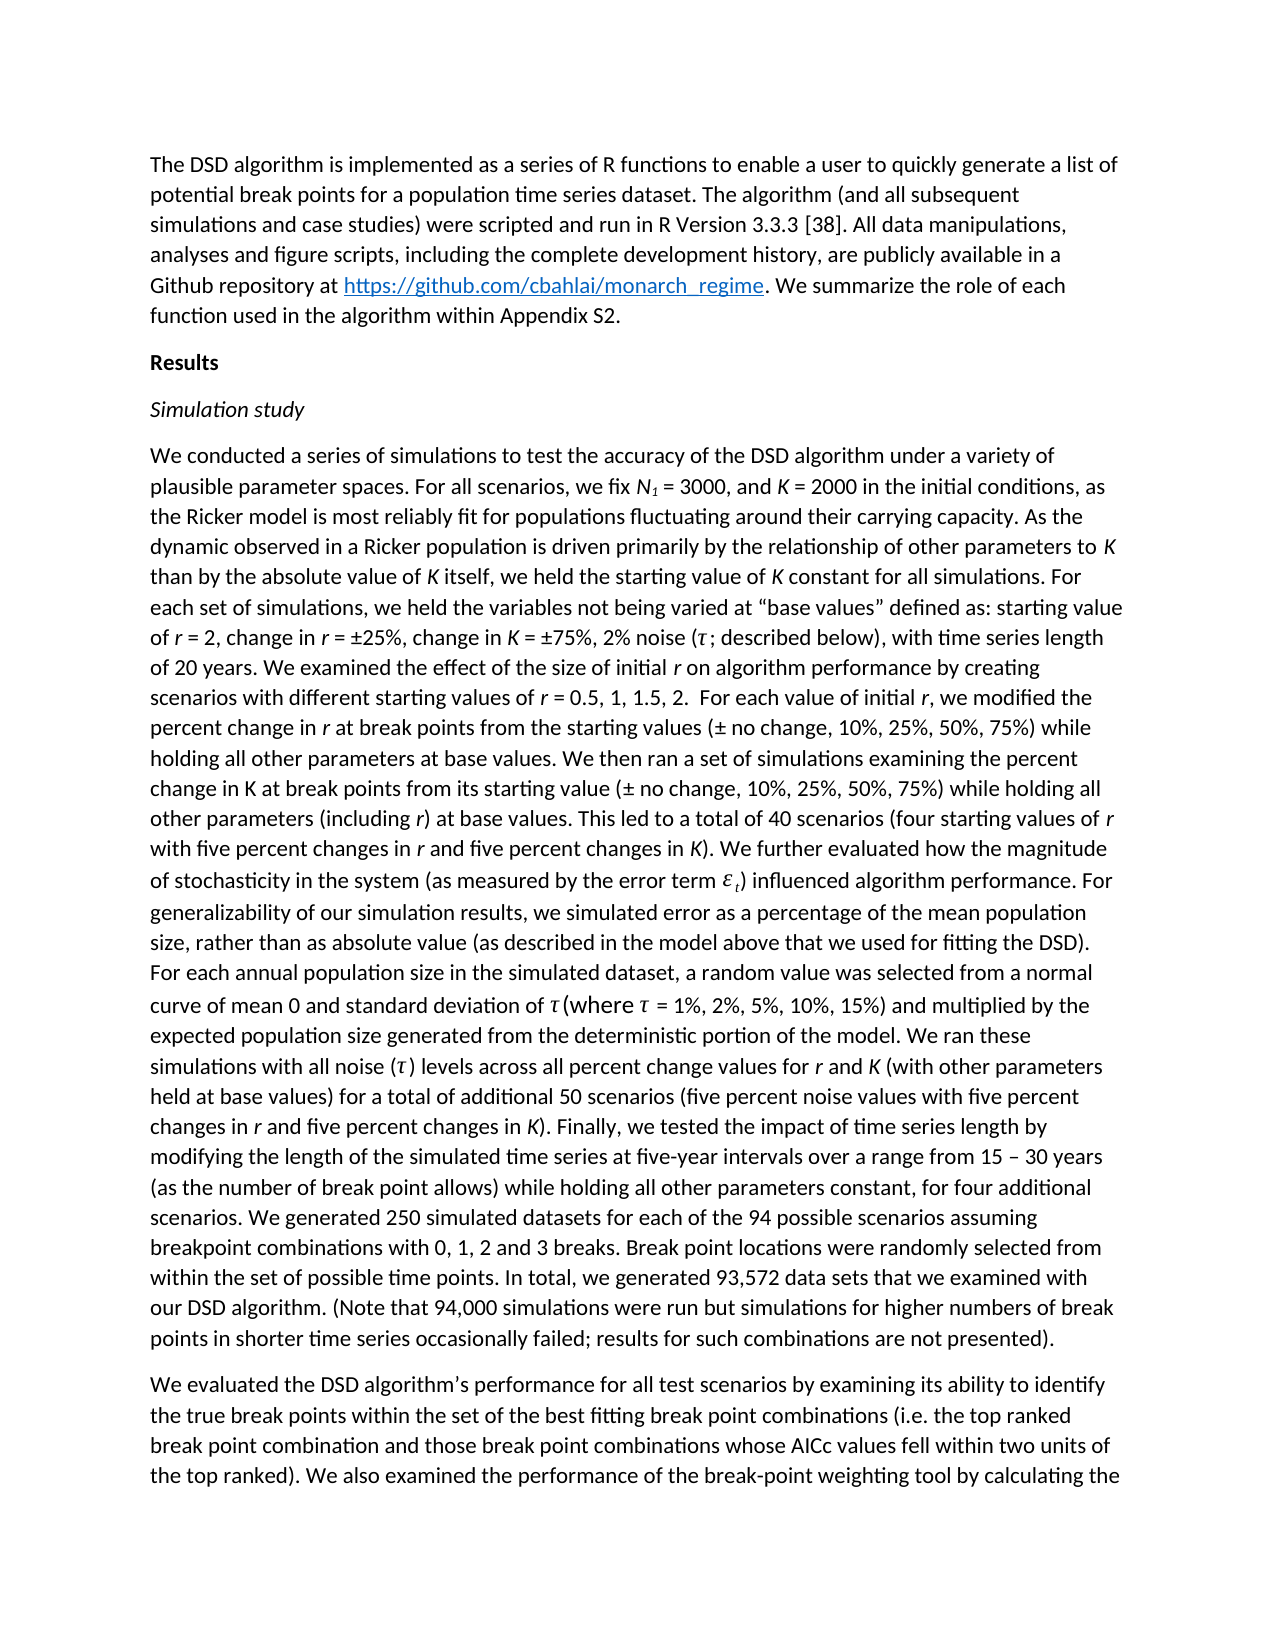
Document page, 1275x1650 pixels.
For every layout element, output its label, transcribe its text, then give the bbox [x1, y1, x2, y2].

text The DSD algorithm is implemented as a series of R functions to enable a user to quickly generate a list of potential break points for a population time series dataset. The algorithm (and all subsequent simulations and case studies) were scripted and run in R Version 3.3.3 [38]. All data manipulations, analyses and figure scripts, including the complete development history, are publicly available in a Github repository at https://github.com/cbahlai/monarch_regime. We summarize the role of each function used in the algorithm within Appendix S2. [150, 150, 1125, 329]
text Results [150, 348, 1125, 376]
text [150, 1371, 1125, 1489]
text We conducted a series of simulations to test the accuracy of the DSD algorithm under a variety of plausible parameter spaces. For all scenarios, we fix N1 = 3000, and K = 2000 in the initial conditions, as the Ricker model is most reliably fit for populations fluctuating around their carrying capacity. As the dynamic observed in a Ricker population is driven primarily by the relationship of other parameters to K than by the absolute value of K itself, we held the starting value of K constant for all simulations. For each set of simulations, we held the variables not being varied at “base values” defined as: starting value of r = 2, change in r = ±25%, change in K = ±75%, 2% noise (; described below), with time series length of 20 years. We examined the effect of the size of initial r on algorithm performance by creating scenarios with different starting values of r = 0.5, 1, 1.5, 2. For each value of initial r, we modified the percent change in r at break points from the starting values (± no change, 10%, 25%, 50%, 75%) while holding all other parameters at base values. We then ran a set of simulations examining the percent change in K at break points from its starting value (± no change, 10%, 25%, 50%, 75%) while holding all other parameters (including r) at base values. This led to a total of 40 scenarios (four starting values of r with five percent changes in r and five percent changes in K). We further evaluated how the magnitude of stochasticity in the system (as measured by the error term ) influenced algorithm performance. For generalizability of our simulation results, we simulated error as a percentage of the mean population size, rather than as absolute value (as described in the model above that we used for fitting the DSD). For each annual population size in the simulated dataset, a random value was selected from a normal curve of mean 0 and standard deviation of (where = 1%, 2%, 5%, 10%, 15%) and multiplied by the expected population size generated from the deterministic portion of the model. We ran these simulations with all noise () levels across all percent change values for r and K (with other parameters held at base values) for a total of additional 50 scenarios (five percent noise values with five percent changes in r and five percent changes in K). Finally, we tested the impact of time series length by modifying the length of the simulated time series at five-year intervals over a range from 15 – 30 years (as the number of break point allows) while holding all other parameters constant, for four additional scenarios. We generated 250 simulated datasets for each of the 94 possible scenarios assuming breakpoint combinations with 0, 1, 2 and 3 breaks. Break point locations were randomly selected from within the set of possible time points. In total, we generated 93,572 data sets that we examined with our DSD algorithm. (Note that 94,000 simulations were run but simulations for higher numbers of break points in shorter time series occasionally failed; results for such combinations are not presented). [150, 442, 1125, 1352]
text Simulation study [150, 395, 1125, 423]
